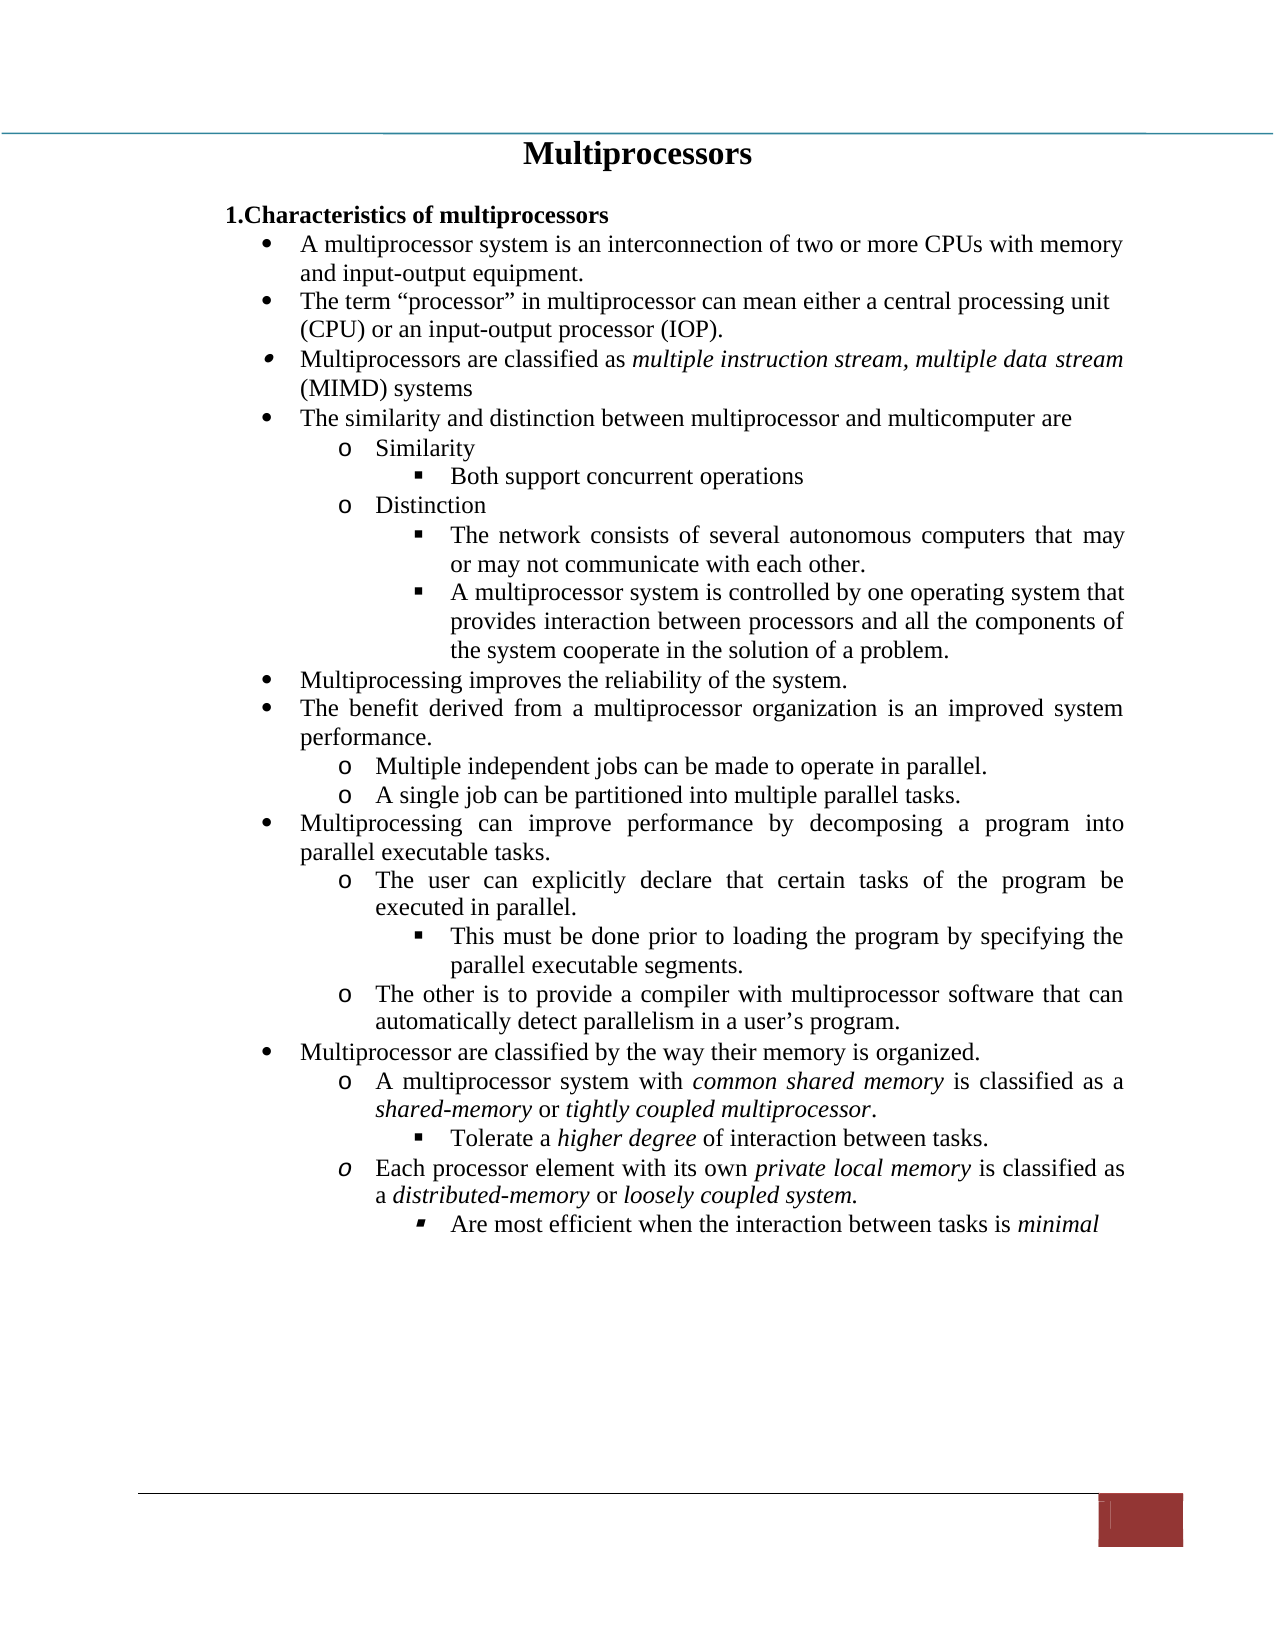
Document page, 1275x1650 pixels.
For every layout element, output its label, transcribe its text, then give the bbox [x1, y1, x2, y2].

list Tolerate a higher degree of interaction between tasks. [413, 1123, 1137, 1152]
list This must be done prior to loading the program by specifying the parallel executable segments. [413, 921, 1125, 978]
subtitle 1.Characteristics of multiprocessors [225, 200, 1137, 229]
list Each processor element with its own private local memory is classified as a distributed-memory or loosely coupled system. [337, 1154, 1125, 1209]
list Multiprocessing can improve performance by decomposing a program into parallel executable tasks. [262, 809, 1125, 866]
list The network consists of several autonomous computers that may or may not communicate with each other. [413, 520, 1125, 577]
list Multiprocessing improves the reliability of the system. [262, 664, 1137, 694]
list Similarity [337, 433, 1137, 462]
list Distinction [337, 490, 1137, 520]
list Multiprocessors are classified as multiple instruction stream, multiple data stream [262, 343, 1137, 373]
list The other is to provide a compiler with multiprocessor software that can automatically detect parallelism in a user’s program. [337, 980, 1125, 1035]
list Both support concurrent operations [413, 462, 1137, 490]
list The benefit derived from a multiprocessor organization is an improved system performance. [262, 694, 1124, 751]
text Multiprocessors [521, 133, 754, 172]
text shared-memory or tightly coupled multiprocessor. [375, 1096, 1137, 1123]
list The similarity and distinction between multiprocessor and multicomputer are [262, 402, 1137, 433]
text (MIMD) systems [300, 373, 1137, 402]
list Multiple independent jobs can be made to operate in parallel. [337, 751, 1137, 780]
list Multiprocessor are classified by the way their memory is organized. [262, 1035, 1137, 1066]
list A multiprocessor system is controlled by one operating system that provides interaction between processors and all the components of the system cooperate in the solution of a problem. [413, 577, 1125, 664]
list A multiprocessor system with common shared memory is classified as a [337, 1066, 1137, 1096]
list The term “processor” in multiprocessor can mean either a central processing unit (CPU) or an input-output processor (IOP). [262, 287, 1124, 343]
list Are most efficient when the interaction between tasks is minimal [413, 1209, 1137, 1238]
list A single job can be partitioned into multiple parallel tasks. [337, 780, 1137, 809]
list The user can explicitly declare that certain tasks of the program be executed in parallel. [337, 866, 1125, 921]
list A multiprocessor system is an interconnection of two or more CPUs with memory and input-output equipment. [262, 229, 1125, 286]
